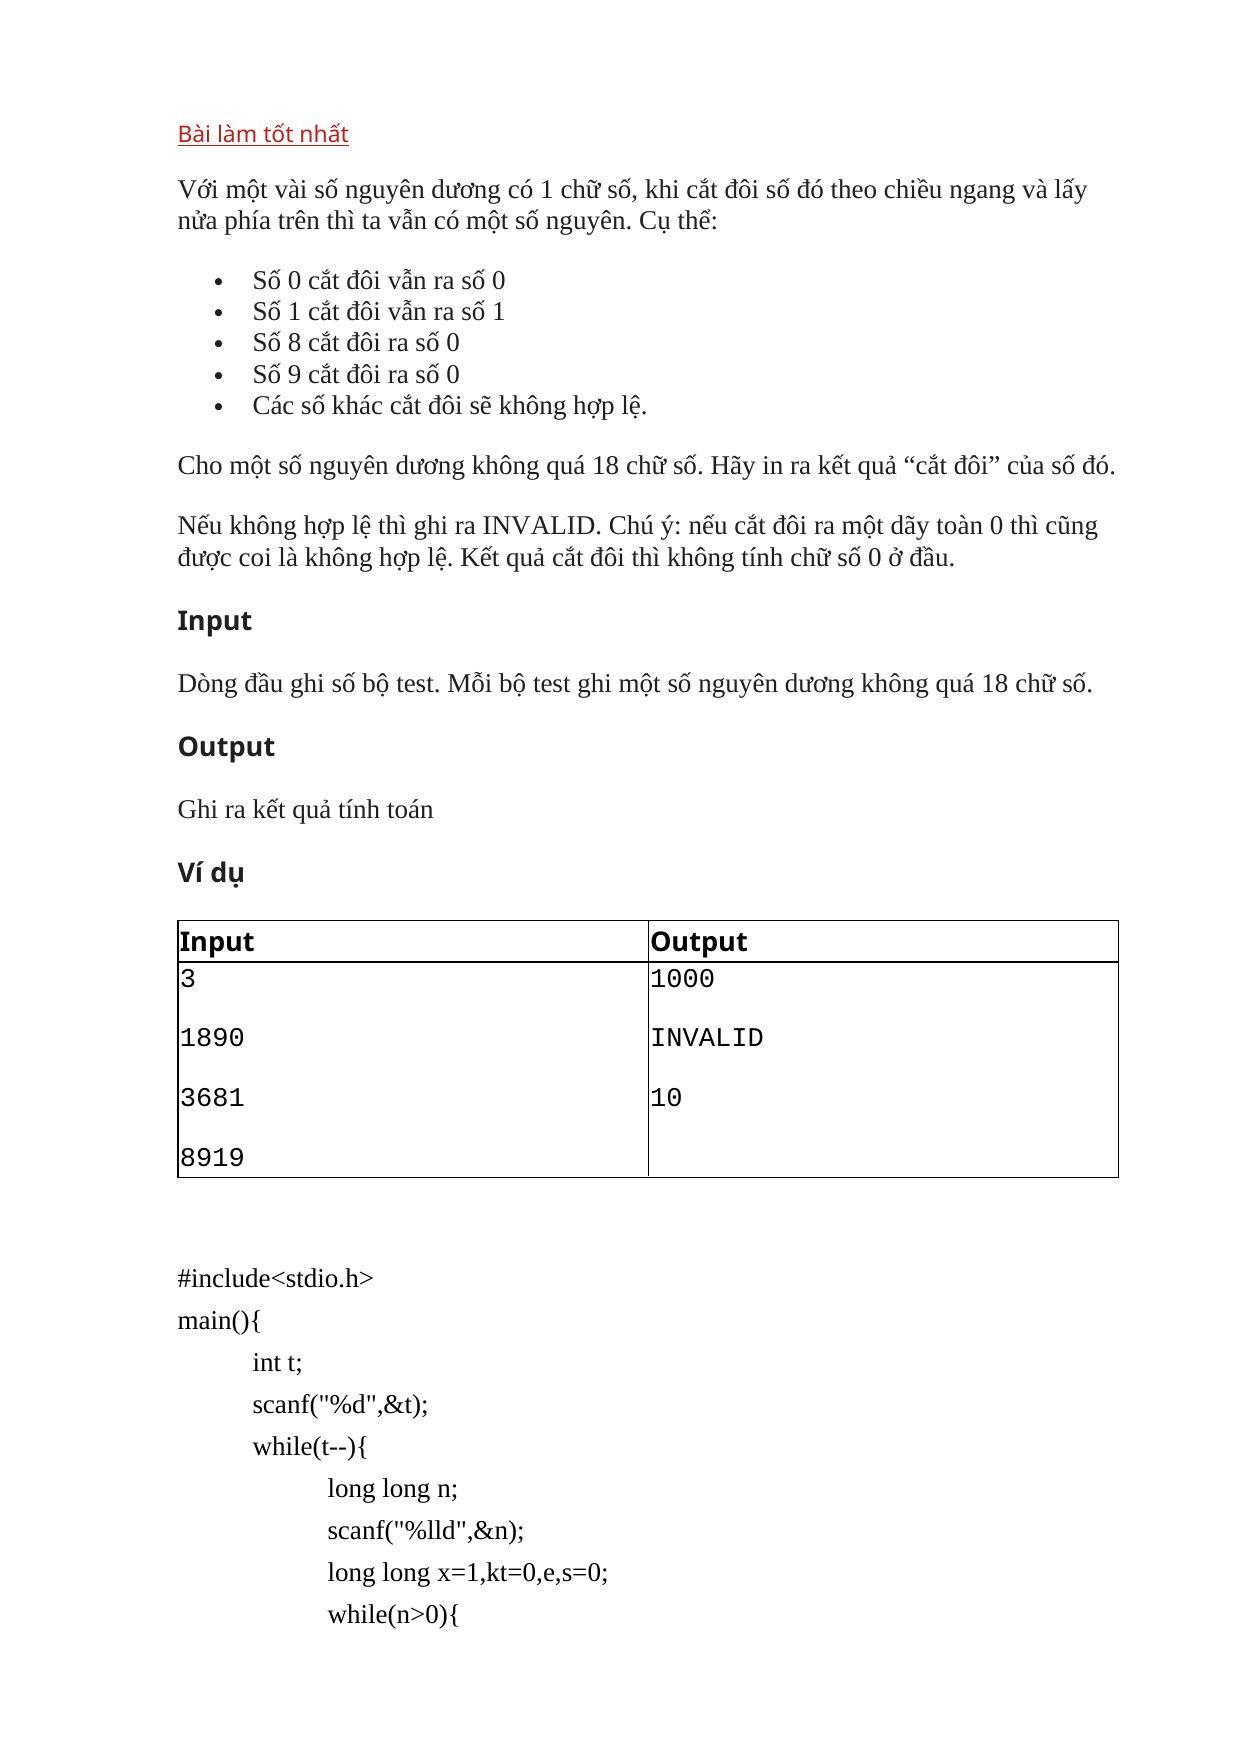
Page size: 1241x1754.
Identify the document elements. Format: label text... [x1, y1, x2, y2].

text Input [177, 601, 1122, 638]
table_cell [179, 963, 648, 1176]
text Với một vài số nguyên dương có 1 chữ số, khi cắt đôi số đó theo chiều ngang và lấy nửa phía trên thì ta vẫn có một số nguyên. Cụ thể: [177, 173, 1122, 235]
text main(){ [177, 1304, 1122, 1335]
text scanf("%lld",&n); [177, 1514, 1122, 1545]
text Ghi ra kết quả tính toán [177, 793, 1122, 824]
text long long x=1,kt=0,e,s=0; [177, 1556, 1122, 1587]
text int t; [177, 1346, 1122, 1377]
text #include<stdio.h> [177, 1262, 1122, 1293]
text Dòng đầu ghi số bộ test. Mỗi bộ test ghi một số nguyên dương không quá 18 chữ số. [177, 667, 1122, 698]
text while(t--){ [177, 1430, 1122, 1461]
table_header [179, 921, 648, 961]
list Số 9 cắt đôi ra số 0 [215, 358, 1122, 389]
text Output [177, 727, 1122, 764]
text Ví dụ [177, 854, 1122, 891]
text scanf("%d",&t); [177, 1388, 1122, 1419]
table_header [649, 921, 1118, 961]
text Cho một số nguyên dương không quá 18 chữ số. Hãy in ra kết quả “cắt đôi” của số đó. [177, 449, 1122, 480]
list Số 0 cắt đôi vẫn ra số 0 [215, 264, 1122, 295]
text long long n; [177, 1472, 1122, 1503]
list Số 1 cắt đôi vẫn ra số 1 [215, 295, 1122, 327]
list Số 8 cắt đôi ra số 0 [215, 327, 1122, 358]
text Nếu không hợp lệ thì ghi ra INVALID. Chú ý: nếu cắt đôi ra một dãy toàn 0 thì cũng được coi là không hợp lệ. Kết quả cắt đôi thì không tính chữ số 0 ở đầu. [177, 509, 1122, 572]
text Bài làm tốt nhất [177, 118, 1122, 149]
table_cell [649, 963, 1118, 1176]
text while(n>0){ [177, 1598, 1122, 1629]
list Các số khác cắt đôi sẽ không hợp lệ. [215, 389, 1122, 420]
